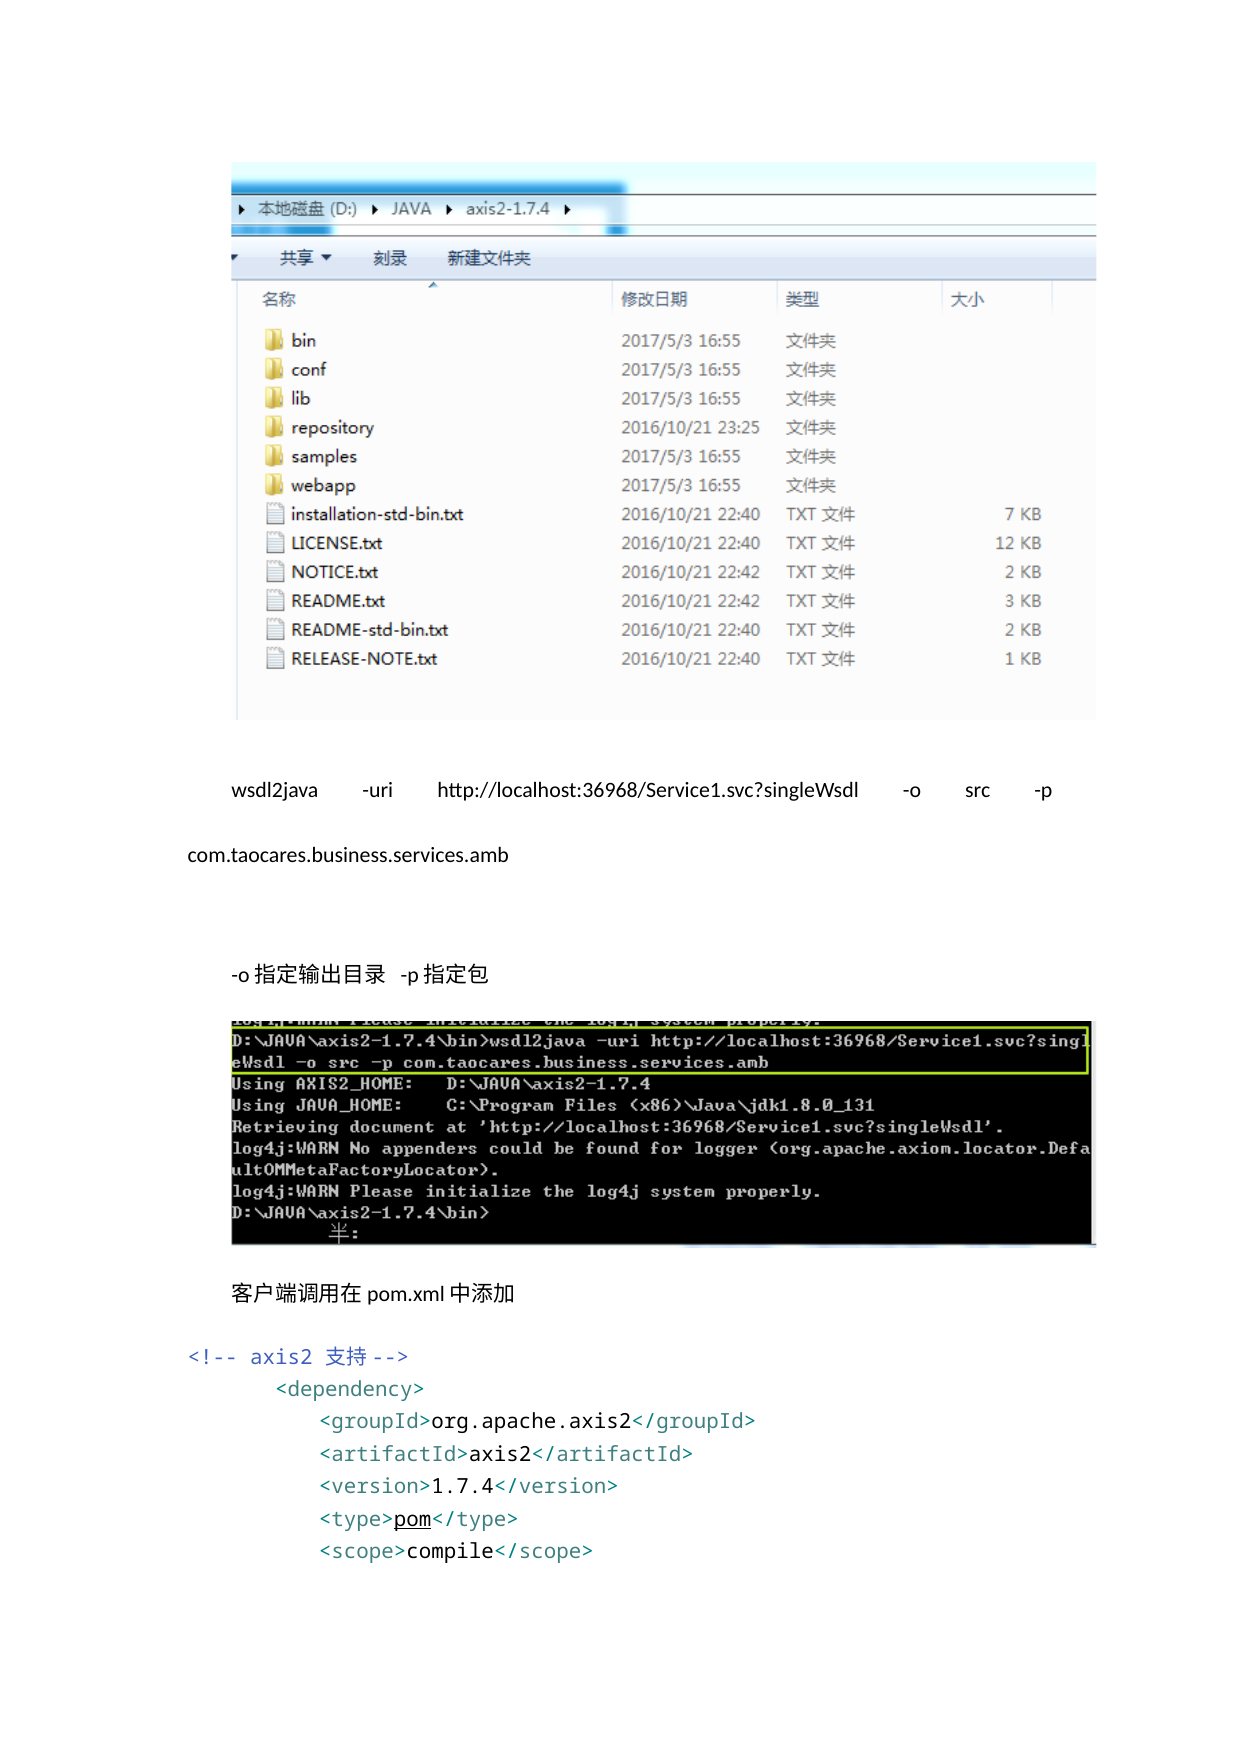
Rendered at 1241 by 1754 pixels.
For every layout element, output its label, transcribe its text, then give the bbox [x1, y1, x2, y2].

text -o 指定输出目录 -p 指定包 [187, 957, 1053, 989]
picture [231, 1021, 1097, 1248]
text <scope>compile</scope> [187, 1534, 1053, 1567]
text <!-- axis2 支持 --> [187, 1339, 1053, 1372]
picture [231, 162, 1097, 720]
text <type>pom</type> [187, 1502, 1053, 1534]
text <artifactId>axis2</artifactId> [187, 1437, 1053, 1469]
text wsdl2java -uri http://localhost:36968/Service1.svc?singleWsdl -o src -p com.taocares.business.services.amb [187, 774, 1053, 871]
text 客户端调用在pom.xml中添加 [187, 1275, 1053, 1308]
text <groupId>org.apache.axis2</groupId> [187, 1404, 1053, 1437]
text <dependency> [187, 1372, 1053, 1404]
text <version>1.7.4</version> [187, 1469, 1053, 1502]
